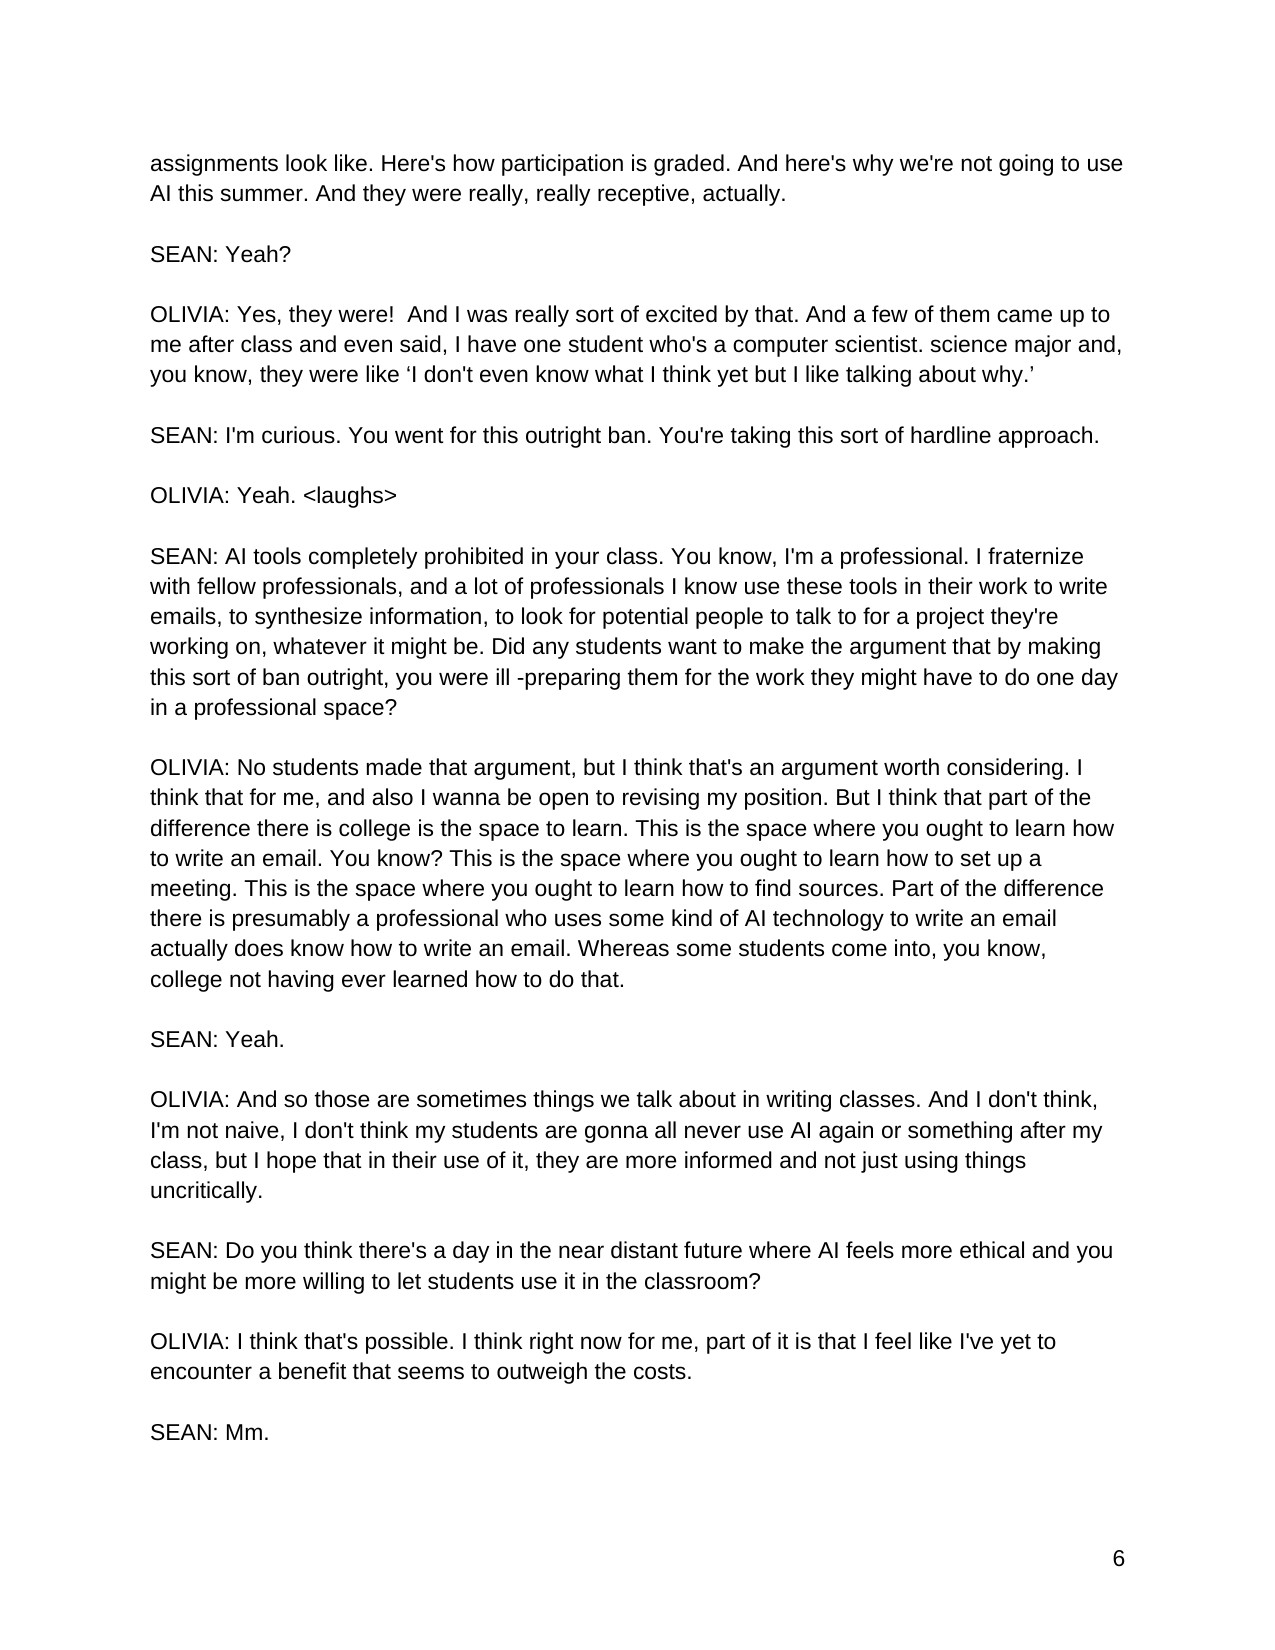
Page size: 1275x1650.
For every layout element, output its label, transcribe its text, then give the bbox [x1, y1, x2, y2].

text SEAN: I'm curious. You went for this outright ban. You're taking this sort of hardline approach. [150, 422, 1125, 448]
text OLIVIA: Yeah. <laughs> [150, 482, 1125, 509]
text OLIVIA: Yes, they were! And I was really sort of excited by that. And a few of them came up to me after class and even said, I have one student who's a computer scientist. science major and, you know, they were like ‘I don't even know what I think yet but I like talking about why.’ [150, 301, 1125, 388]
text OLIVIA: I think that's possible. I think right now for me, part of it is that I feel like I've yet to encounter a benefit that seems to outweigh the costs. SEAN: Mm. [150, 1328, 1125, 1445]
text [150, 150, 1125, 207]
text SEAN: Do you think there's a day in the near distant future where AI feels more ethical and you might be more willing to let students use it in the classroom? [150, 1237, 1125, 1294]
text SEAN: Yeah? [150, 241, 1125, 267]
text SEAN: AI tools completely prohibited in your class. You know, I'm a professional. I fraternize with fellow professionals, and a lot of professionals I know use these tools in their work to write emails, to synthesize information, to look for potential people to talk to for a project they're working on, whatever it might be. Did any students want to make the argument that by making this sort of ban outright, you were ill -preparing them for the work they might have to do one day in a professional space? [150, 543, 1125, 720]
text OLIVIA: No students made that argument, but I think that's an argument worth considering. I think that for me, and also I wanna be open to revising my position. But I think that part of the difference there is college is the space to learn. This is the space where you ought to learn how to write an email. You know? This is the space where you ought to learn how to set up a meeting. This is the space where you ought to learn how to find sources. Part of the difference there is presumably a professional who uses some kind of AI technology to write an email actually does know how to write an email. Whereas some students come into, you know, college not having ever learned how to do that. SEAN: Yeah. OLIVIA: And so those are sometimes things we talk about in writing classes. And I don't think, I'm not naive, I don't think my students are gonna all never use AI again or something after my class, but I hope that in their use of it, they are more informed and not just using things uncritically. [150, 754, 1125, 1203]
